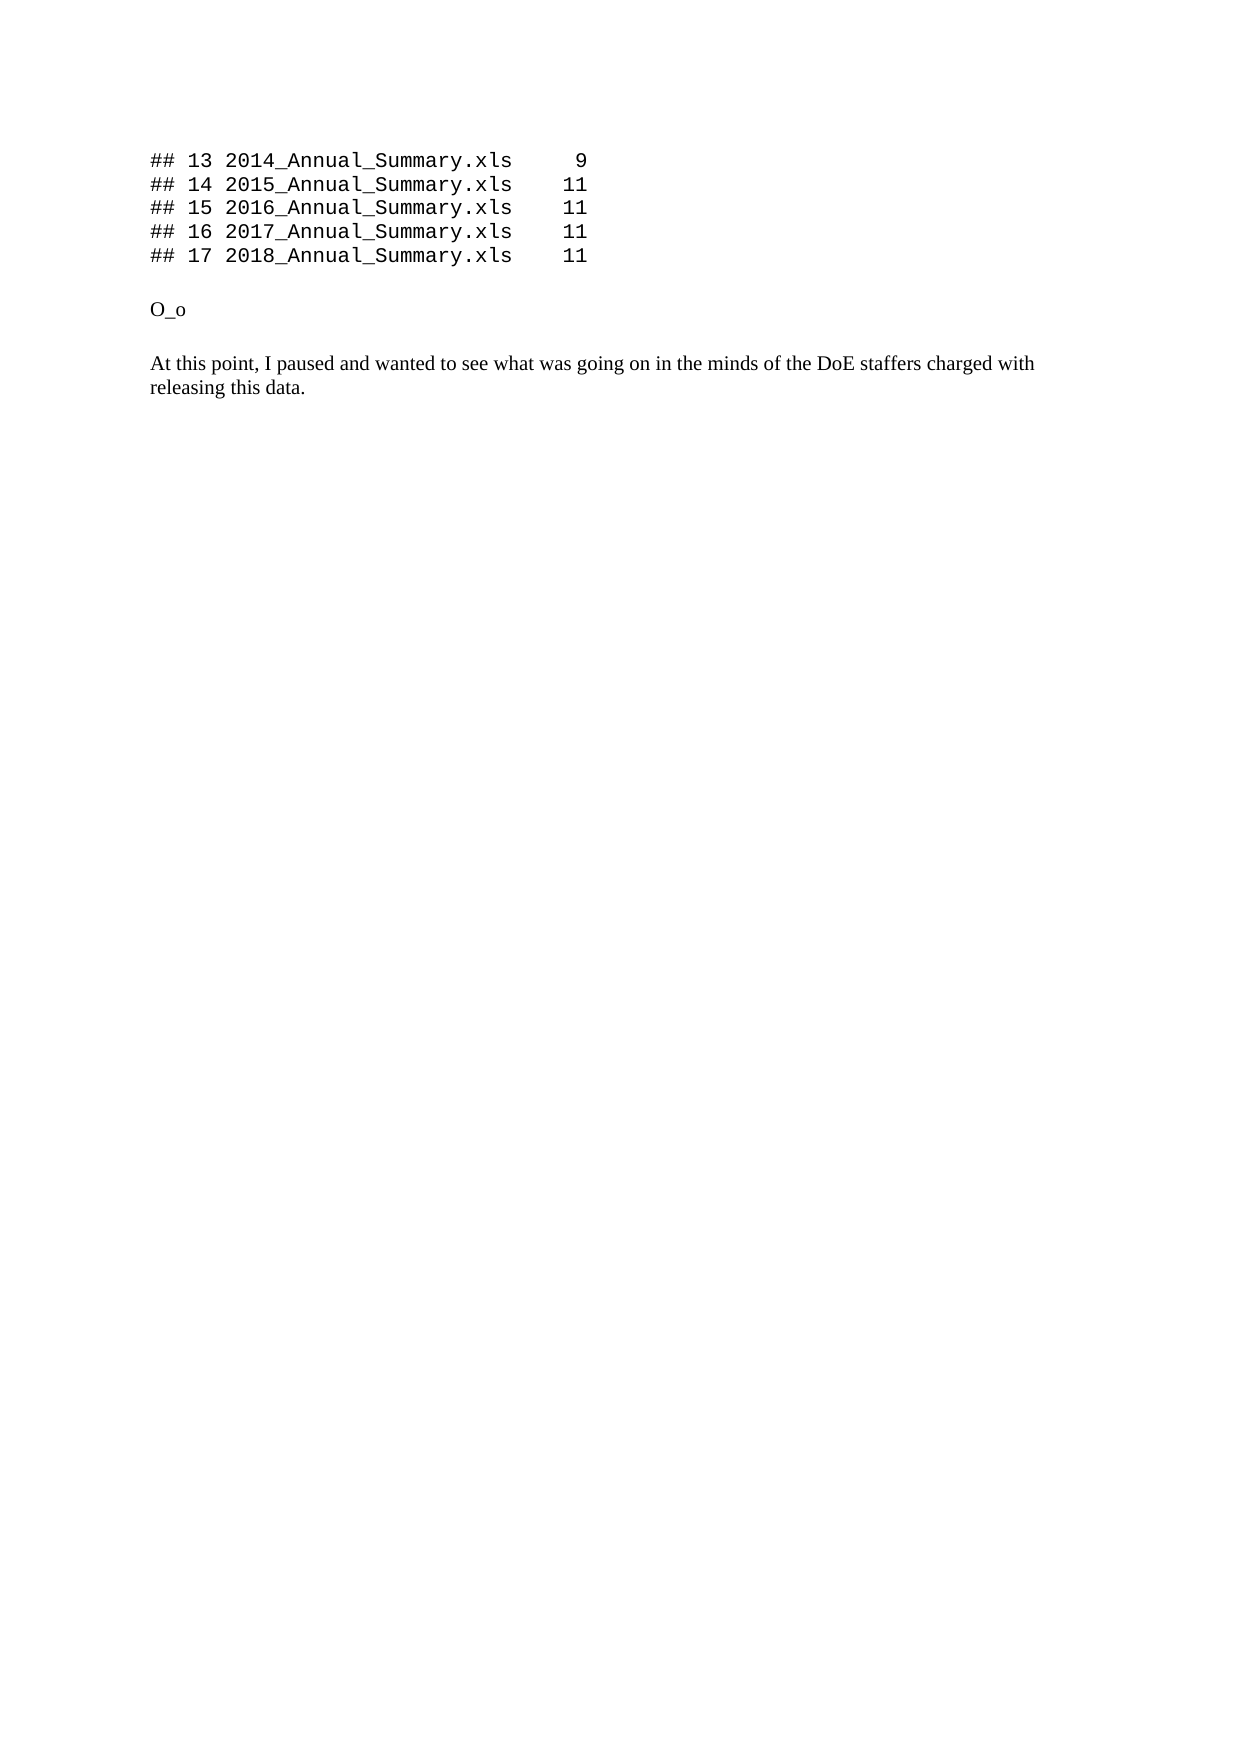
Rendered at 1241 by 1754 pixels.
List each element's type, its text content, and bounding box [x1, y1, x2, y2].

text ## 13 2014_Annual_Summary.xls 9 [150, 150, 1090, 174]
text ## 17 2018_Annual_Summary.xls 11 [150, 244, 1090, 268]
text ## 15 2016_Annual_Summary.xls 11 [150, 197, 1090, 221]
text At this point, I paused and wanted to see what was going on in the minds of the DoE staffers charged with releasing this data. [150, 351, 1090, 399]
text O_o [150, 297, 1090, 321]
text ## 16 2017_Annual_Summary.xls 11 [150, 221, 1090, 244]
text ## 14 2015_Annual_Summary.xls 11 [150, 174, 1090, 197]
